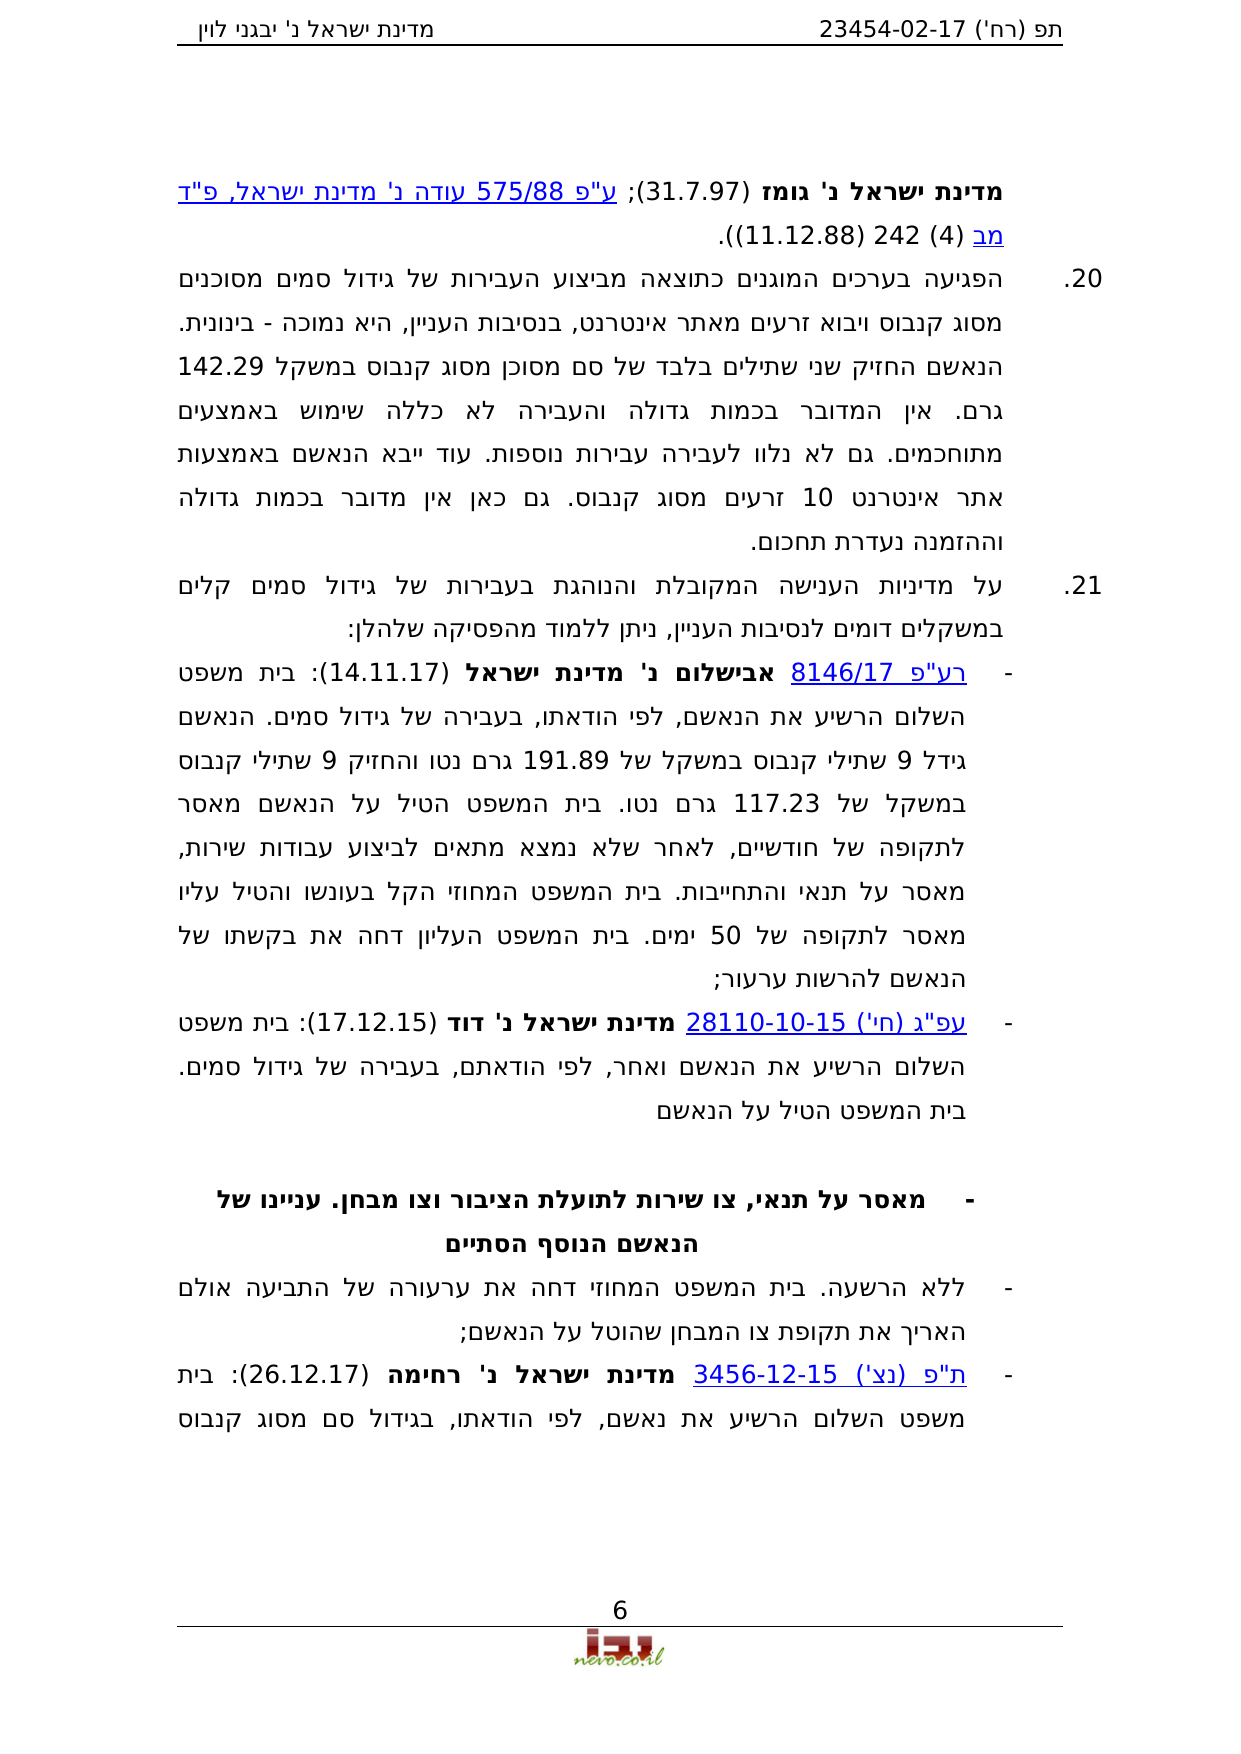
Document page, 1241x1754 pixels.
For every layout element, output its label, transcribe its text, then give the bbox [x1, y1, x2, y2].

list עפ"ג (חי') 28110-10-15 מדינת ישראל נ' דוד (17.12.15): בית משפט השלום הרשיע את הנאשם ואחר, לפי הודאתם, בעבירה של גידול סמים. בית המשפט הטיל על הנאשם [177, 1008, 1004, 1125]
list מאסר על תנאי, צו שירות לתועלת הציבור וצו מבחן. עניינו של הנאשם הנוסף הסתיים [177, 1185, 1004, 1258]
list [177, 177, 1063, 250]
list על מדיניות הענישה המקובלת והנוהגת בעבירות של גידול סמים קלים במשקלים דומים לנסיבות העניין, ניתן ללמוד מהפסיקה שלהלן: [177, 571, 1063, 644]
list הפגיעה בערכים המוגנים כתוצאה מביצוע העבירות של גידול סמים מסוכנים מסוג קנבוס ויבוא זרעים מאתר אינטרנט, בנסיבות העניין, היא נמוכה - בינונית. הנאשם החזיק שני שתילים בלבד של סם מסוכן מסוג קנבוס במשקל 142.29 גרם. אין המדובר בכמות גדולה והעבירה לא כללה שימוש באמצעים מתוחכמים. גם לא נלוו לעבירה עבירות נוספות. עוד ייבא הנאשם באמצעות אתר אינטרנט 10 זרעים מסוג קנבוס. גם כאן אין מדובר בכמות גדולה וההזמנה נעדרת תחכום. [177, 265, 1063, 556]
list רע"פ 8146/17 אבישלום נ' מדינת ישראל (14.11.17): בית משפט השלום הרשיע את הנאשם, לפי הודאתו, בעבירה של גידול סמים. הנאשם גידל 9 שתילי קנבוס במשקל של 191.89 גרם נטו והחזיק 9 שתילי קנבוס במשקל של 117.23 גרם נטו. בית המשפט הטיל על הנאשם מאסר לתקופה של חודשיים, לאחר שלא נמצא מתאים לביצוע עבודות שירות, מאסר על תנאי והתחייבות. בית המשפט המחוזי הקל בעונשו והטיל עליו מאסר לתקופה של 50 ימים. בית המשפט העליון דחה את בקשתו של הנאשם להרשות ערעור; [177, 658, 1004, 994]
list ללא הרשעה. בית המשפט המחוזי דחה את ערעורה של התביעה אולם האריך את תקופת צו המבחן שהוטל על הנאשם; [177, 1273, 1004, 1346]
picture [574, 1628, 666, 1667]
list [177, 1360, 1004, 1433]
